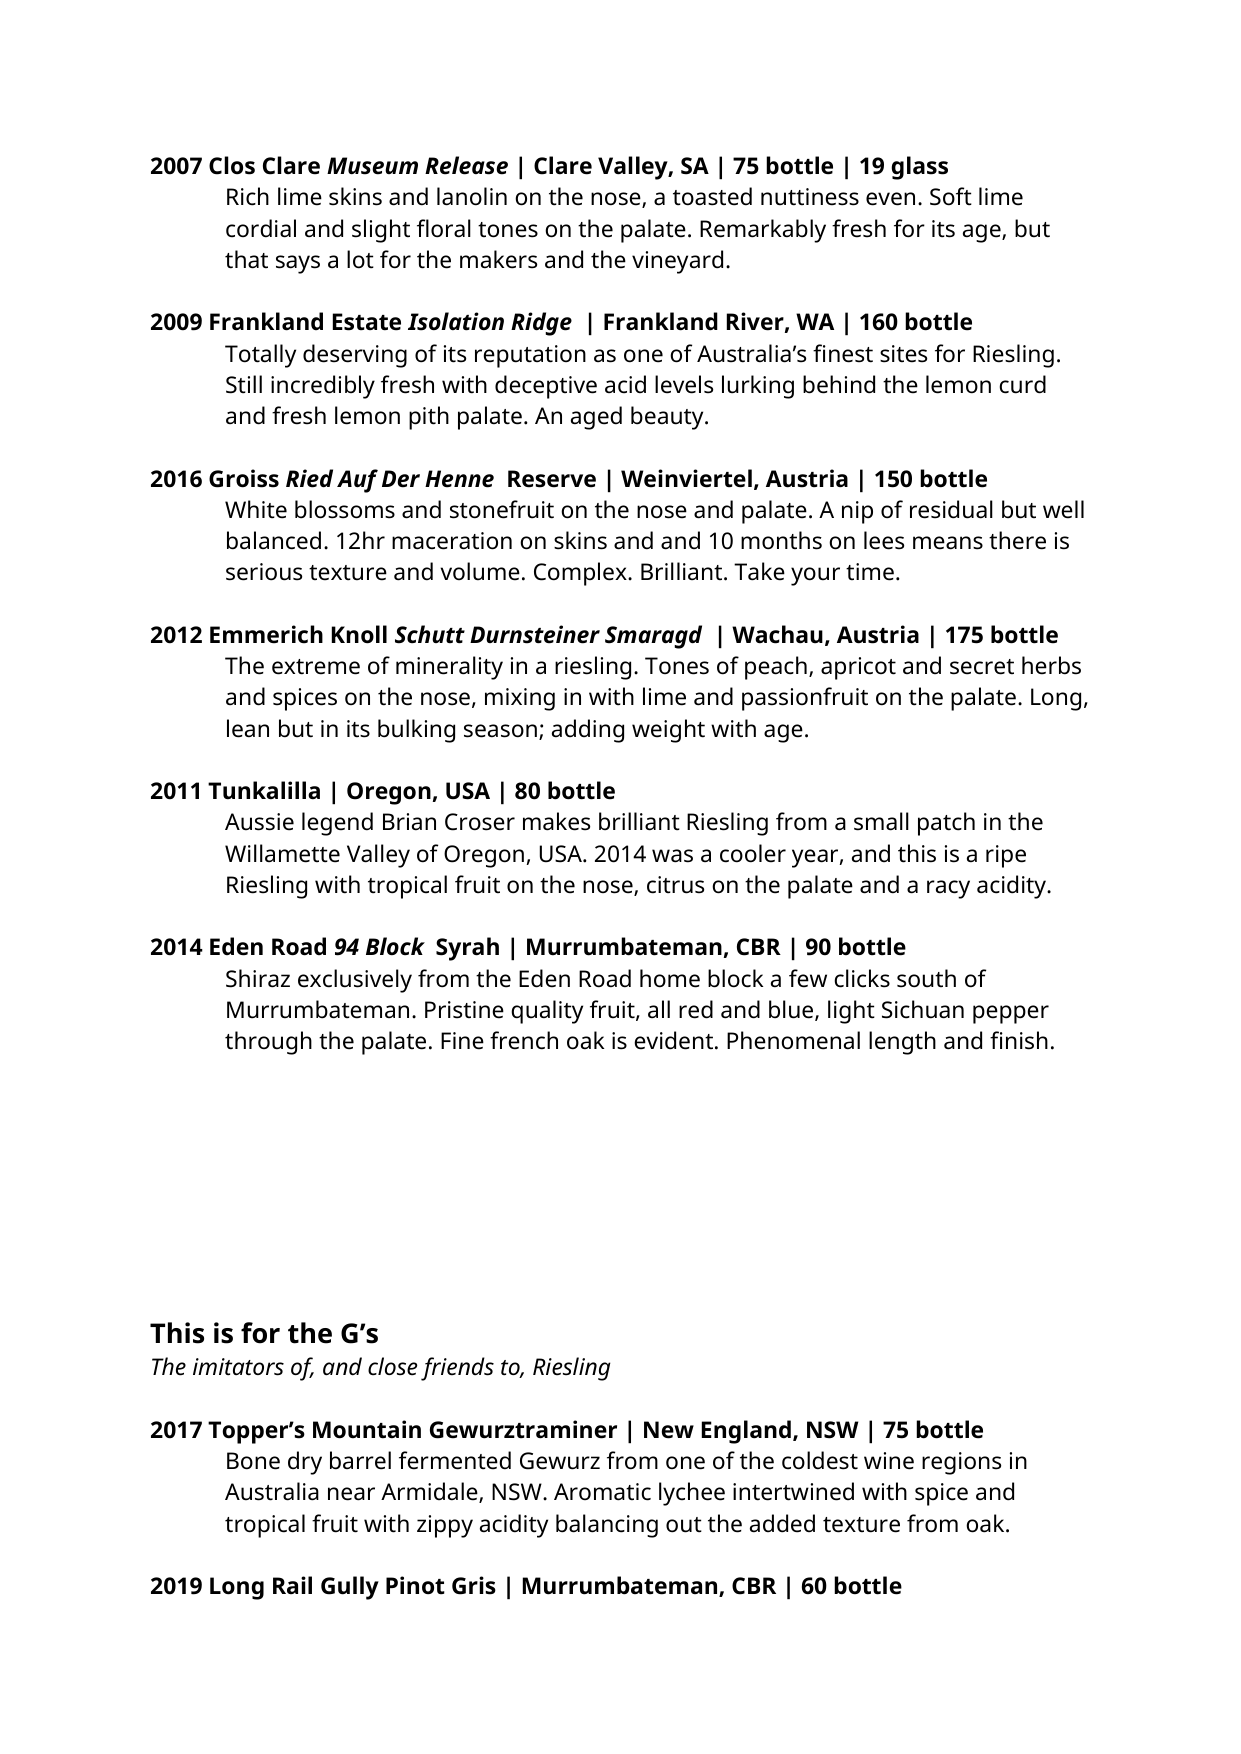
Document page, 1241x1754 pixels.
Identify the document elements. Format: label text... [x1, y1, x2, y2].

text 2012 Emmerich Knoll Schutt Durnsteiner Smaragd | Wachau, Austria | 175 bottle [150, 619, 1090, 650]
text 2011 Tunkalilla | Oregon, USA | 80 bottle [150, 775, 1090, 806]
text Shiraz exclusively from the Eden Road home block a few clicks south of Murrumbateman. Pristine quality fruit, all red and blue, light Sichuan pepper through the palate. Fine french oak is evident. Phenomenal length and finish. [225, 962, 1090, 1056]
text 2019 Long Rail Gully Pinot Gris | Murrumbateman, CBR | 60 bottle [150, 1570, 1090, 1601]
text The imitators of, and close friends to, Riesling [150, 1351, 1090, 1382]
text Rich lime skins and lanolin on the nose, a toasted nuttiness even. Soft lime cordial and slight floral tones on the palate. Remarkably fresh for its age, but that says a lot for the makers and the vineyard. [225, 181, 1090, 275]
text 2017 Topper’s Mountain Gewurztraminer | New England, NSW | 75 bottle [150, 1414, 1090, 1445]
text This is for the G’s [150, 1314, 1090, 1351]
text White blossoms and stonefruit on the nose and palate. A nip of residual but well balanced. 12hr maceration on skins and and 10 months on lees means there is serious texture and volume. Complex. Brilliant. Take your time. [225, 494, 1090, 587]
text Bone dry barrel fermented Gewurz from one of the coldest wine regions in Australia near Armidale, NSW. Aromatic lychee intertwined with spice and tropical fruit with zippy acidity balancing out the added texture from oak. [225, 1445, 1090, 1539]
text 2007 Clos Clare Museum Release | Clare Valley, SA | 75 bottle | 19 glass [150, 150, 1090, 181]
text 2009 Frankland Estate Isolation Ridge | Frankland River, WA | 160 bottle [150, 306, 1090, 337]
text Aussie legend Brian Croser makes brilliant Riesling from a small patch in the Willamette Valley of Oregon, USA. 2014 was a cooler year, and this is a ripe Riesling with tropical fruit on the nose, citrus on the palate and a racy acidity. [225, 806, 1090, 900]
text 2014 Eden Road 94 Block Syrah | Murrumbateman, CBR | 90 bottle [150, 931, 1090, 962]
text The extreme of minerality in a riesling. Tones of peach, apricot and secret herbs and spices on the nose, mixing in with lime and passionfruit on the palate. Long, lean but in its bulking season; adding weight with age. [225, 650, 1090, 744]
text 2016 Groiss Ried Auf Der Henne Reserve | Weinviertel, Austria | 150 bottle [150, 462, 1090, 494]
text Totally deserving of its reputation as one of Australia’s finest sites for Riesling. Still incredibly fresh with deceptive acid levels lurking behind the lemon curd and fresh lemon pith palate. An aged beauty. [225, 337, 1090, 431]
